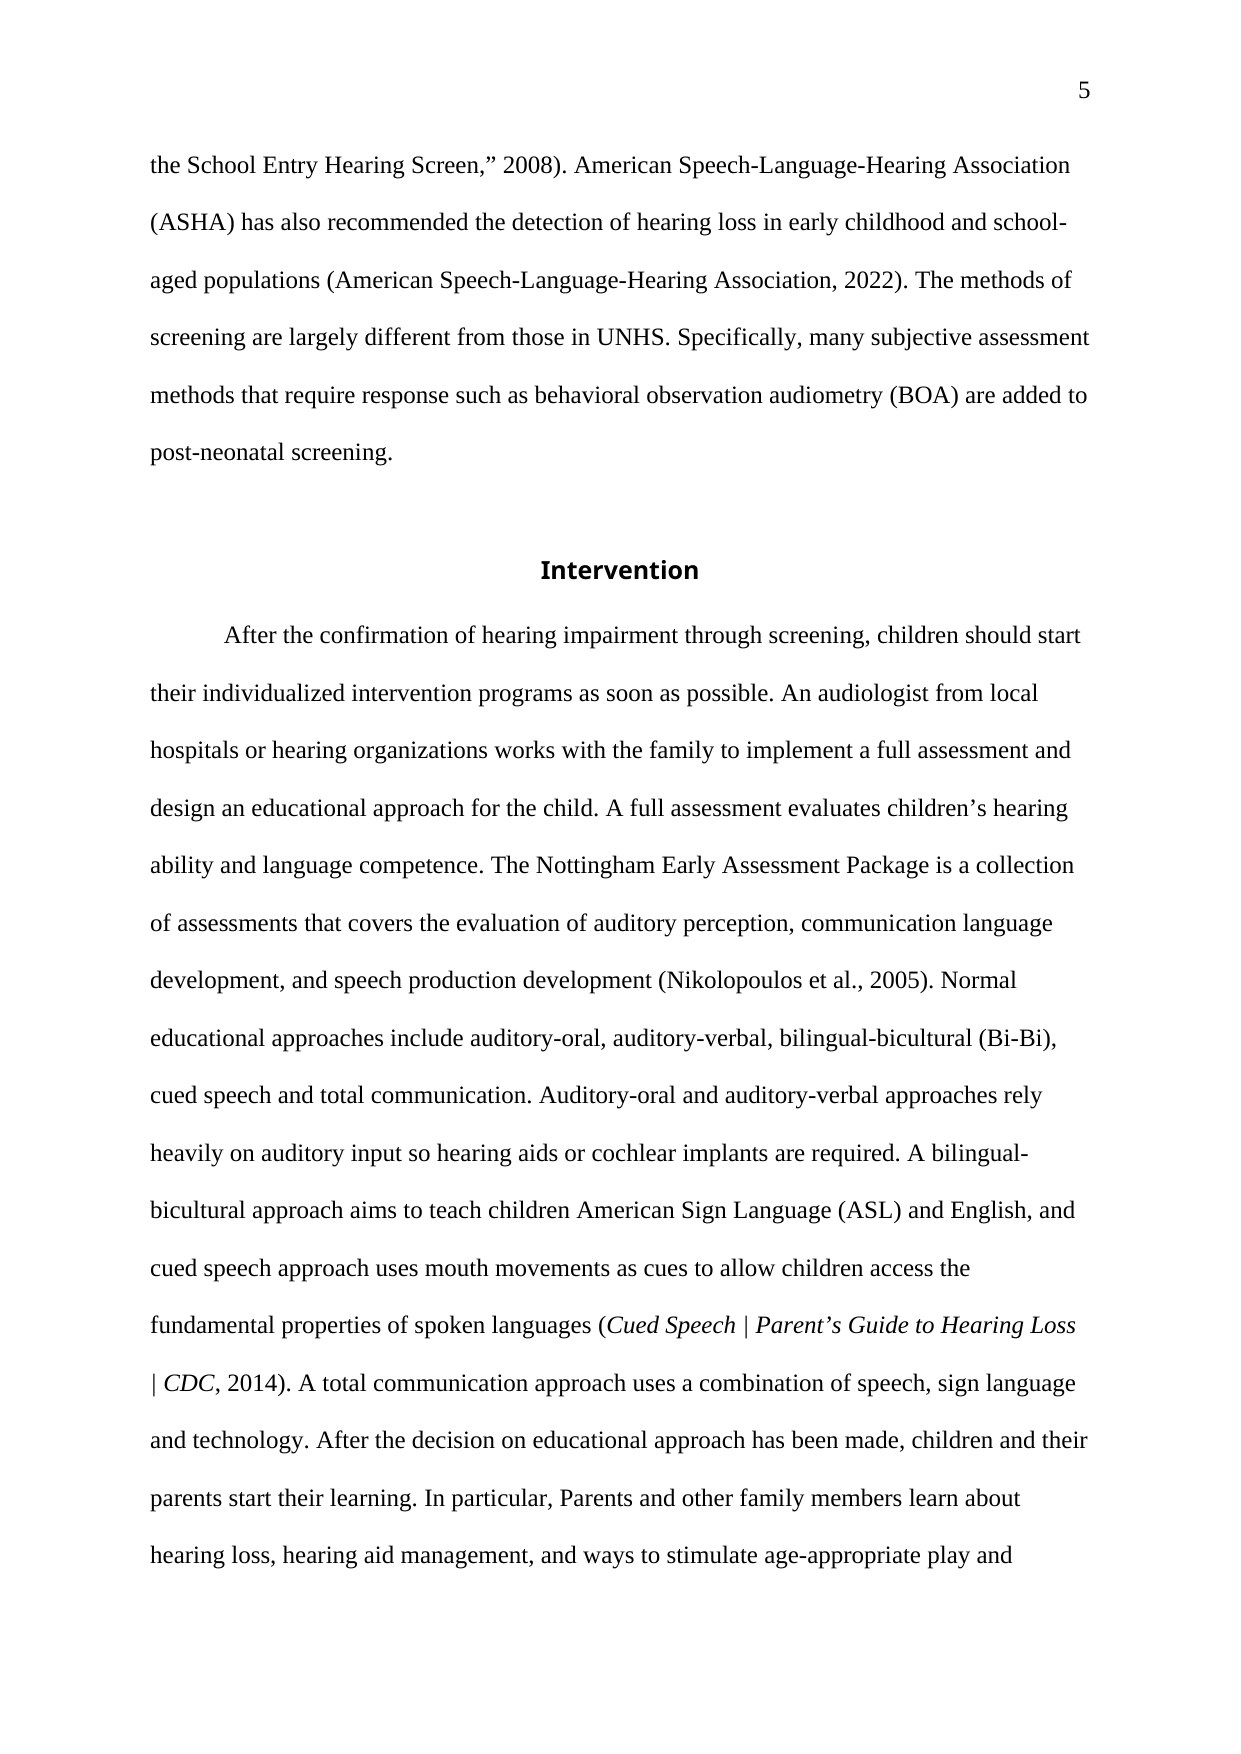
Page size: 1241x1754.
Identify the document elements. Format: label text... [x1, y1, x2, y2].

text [150, 150, 1090, 466]
subtitle Intervention [150, 552, 1090, 587]
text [150, 621, 1090, 1569]
